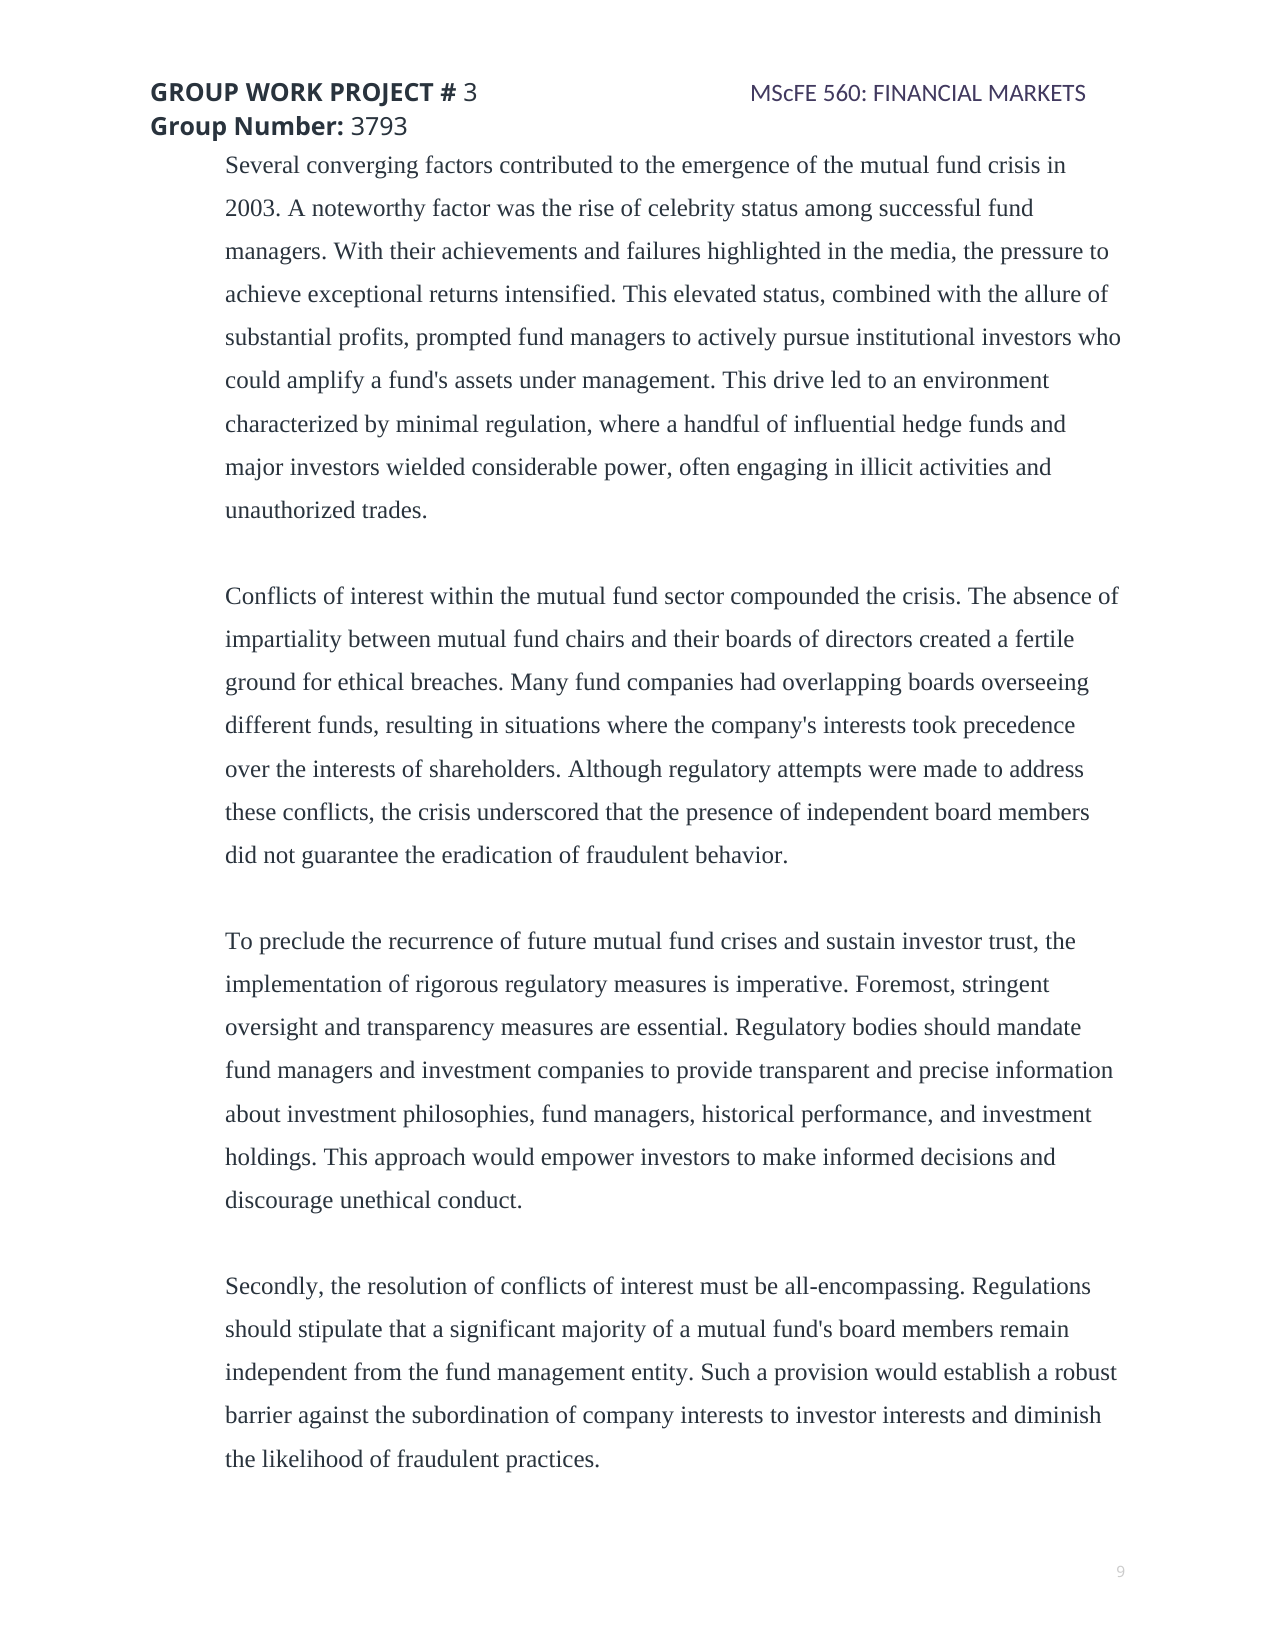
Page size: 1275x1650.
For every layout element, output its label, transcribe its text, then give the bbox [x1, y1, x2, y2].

list Conflicts of interest within the mutual fund sector compounded the crisis. The absence of impartiality between mutual fund chairs and their boards of directors created a fertile ground for ethical breaches. Many fund companies had overlapping boards overseeing different funds, resulting in situations where the company's interests took precedence over the interests of shareholders. Although regulatory attempts were made to address these conflicts, the crisis underscored that the presence of independent board members did not guarantee the eradication of fraudulent behavior. [225, 581, 1125, 869]
list Several converging factors contributed to the emergence of the mutual fund crisis in 2003. A noteworthy factor was the rise of celebrity status among successful fund managers. With their achievements and failures highlighted in the media, the pressure to achieve exceptional returns intensified. This elevated status, combined with the allure of substantial profits, prompted fund managers to actively pursue institutional investors who could amplify a fund's assets under management. This drive led to an environment characterized by minimal regulation, where a handful of influential hedge funds and major investors wielded considerable power, often engaging in illicit activities and unauthorized trades. [225, 150, 1125, 524]
list Secondly, the resolution of conflicts of interest must be all-encompassing. Regulations should stipulate that a significant majority of a mutual fund's board members remain independent from the fund management entity. Such a provision would establish a robust barrier against the subordination of company interests to investor interests and diminish the likelihood of fraudulent practices. [225, 1271, 1125, 1472]
list To preclude the recurrence of future mutual fund crises and sustain investor trust, the implementation of rigorous regulatory measures is imperative. Foremost, stringent oversight and transparency measures are essential. Regulatory bodies should mandate fund managers and investment companies to provide transparent and precise information about investment philosophies, fund managers, historical performance, and investment holdings. This approach would empower investors to make informed decisions and discourage unethical conduct. [225, 926, 1125, 1214]
